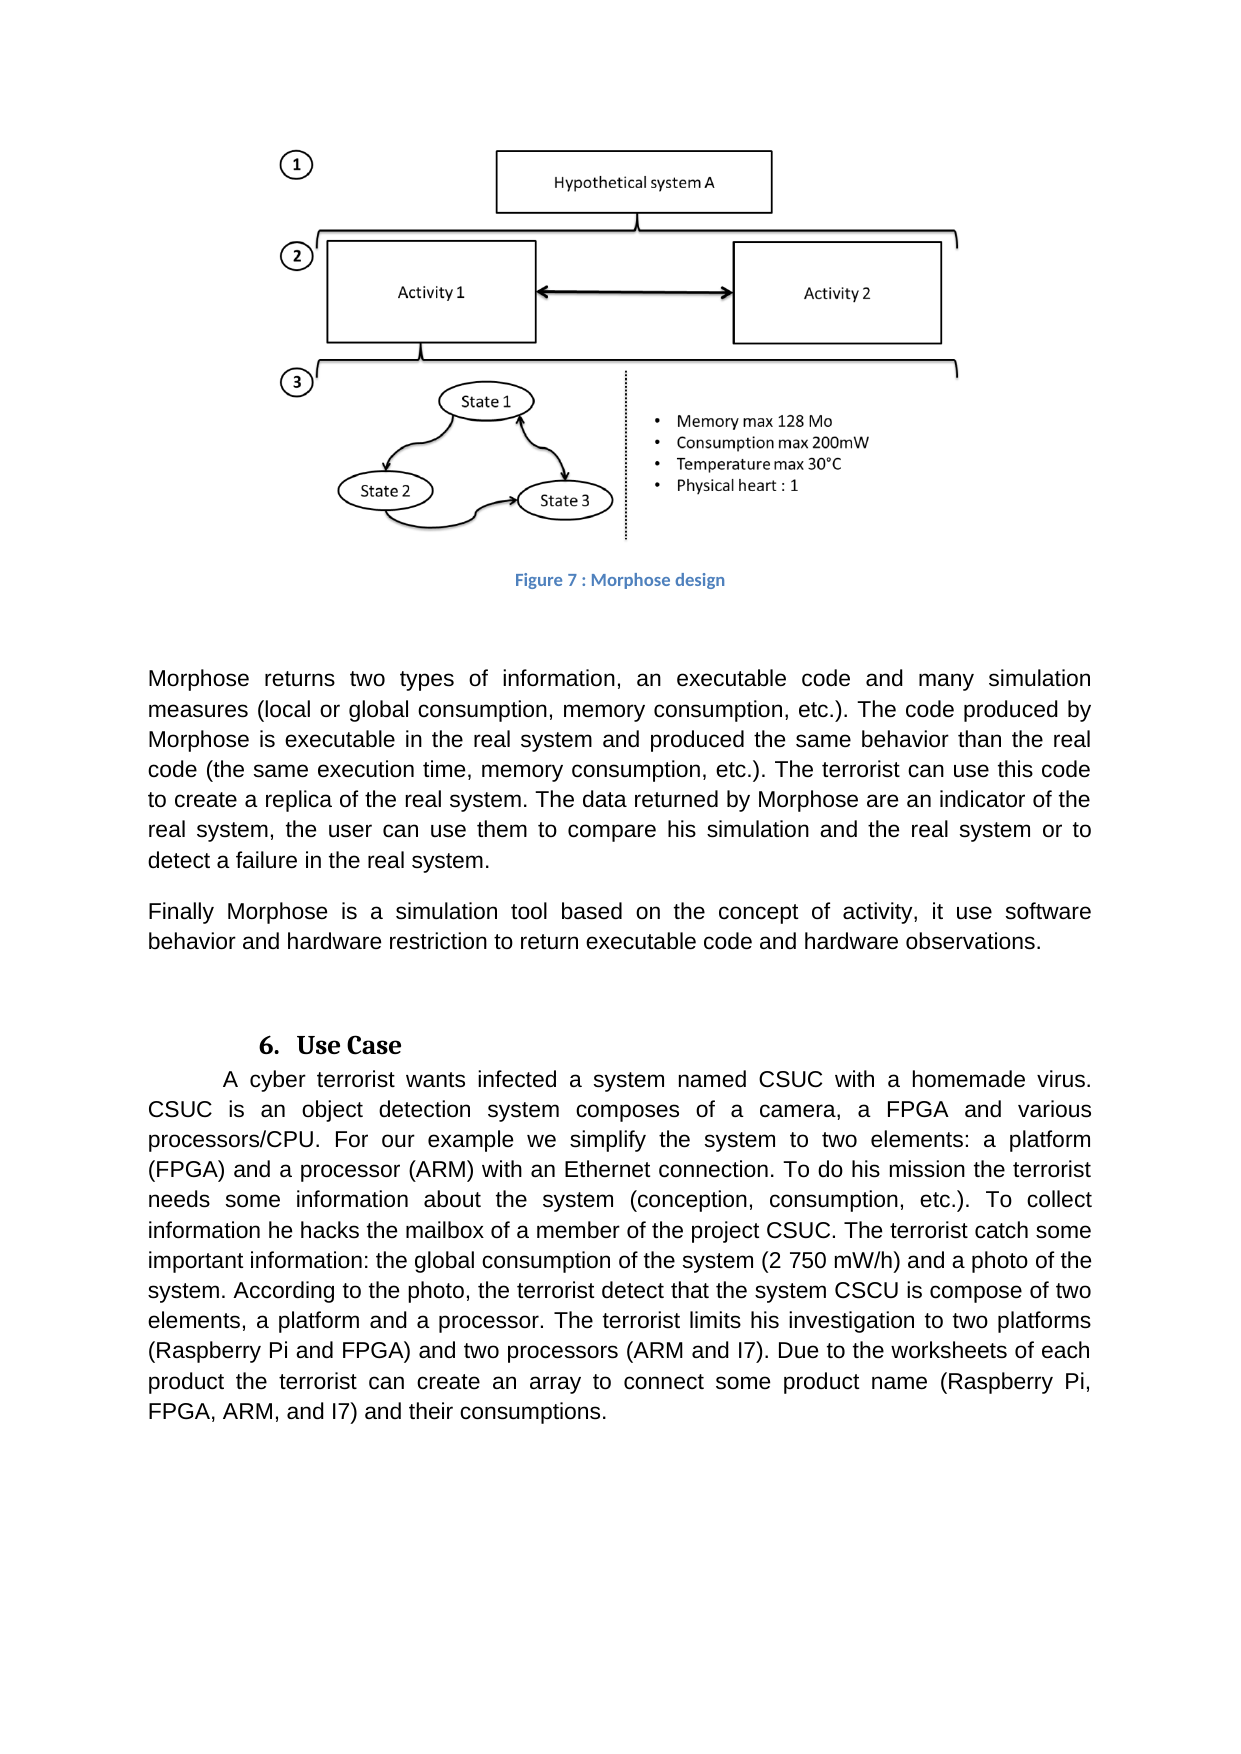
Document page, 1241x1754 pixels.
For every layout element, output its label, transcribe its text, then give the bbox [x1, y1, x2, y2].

picture [279, 147, 961, 544]
text Morphose returns two types of information, an executable code and many simulation measures (local or global consumption, memory consumption, etc.). The code produced by Morphose is executable in the real system and produced the same behavior than the real code (the same execution time, memory consumption, etc.). The terrorist can use this code to create a replica of the real system. The data returned by Morphose are an indicator of the real system, the user can use them to compare his simulation and the real system or to detect a failure in the real system. [148, 665, 1093, 873]
text Finally Morphose is a simulation tool based on the concept of activity, it use software behavior and hardware restriction to return executable code and hardware observations. [148, 898, 1093, 954]
subtitle Use Case [259, 1030, 1093, 1061]
text Figure 7 : Morphose design [148, 568, 1093, 591]
text A cyber terrorist wants infected a system named CSUC with a homemade virus. CSUC is an object detection system composes of a camera, a FPGA and various processors/CPU. For our example we simplify the system to two elements: a platform (FPGA) and a processor (ARM) with an Ethernet connection. To do his mission the terrorist needs some information about the system (conception, consumption, etc.). To collect information he hacks the mailbox of a member of the project CSUC. The terrorist catch some important information: the global consumption of the system (2 750 mW/h) and a photo of the system. According to the photo, the terrorist detect that the system CSCU is compose of two elements, a platform and a processor. The terrorist limits his investigation to two platforms (Raspberry Pi and FPGA) and two processors (ARM and I7). Due to the worksheets of each product the terrorist can create an array to connect some product name (Raspberry Pi, FPGA, ARM, and I7) and their consumptions. [148, 1066, 1093, 1424]
